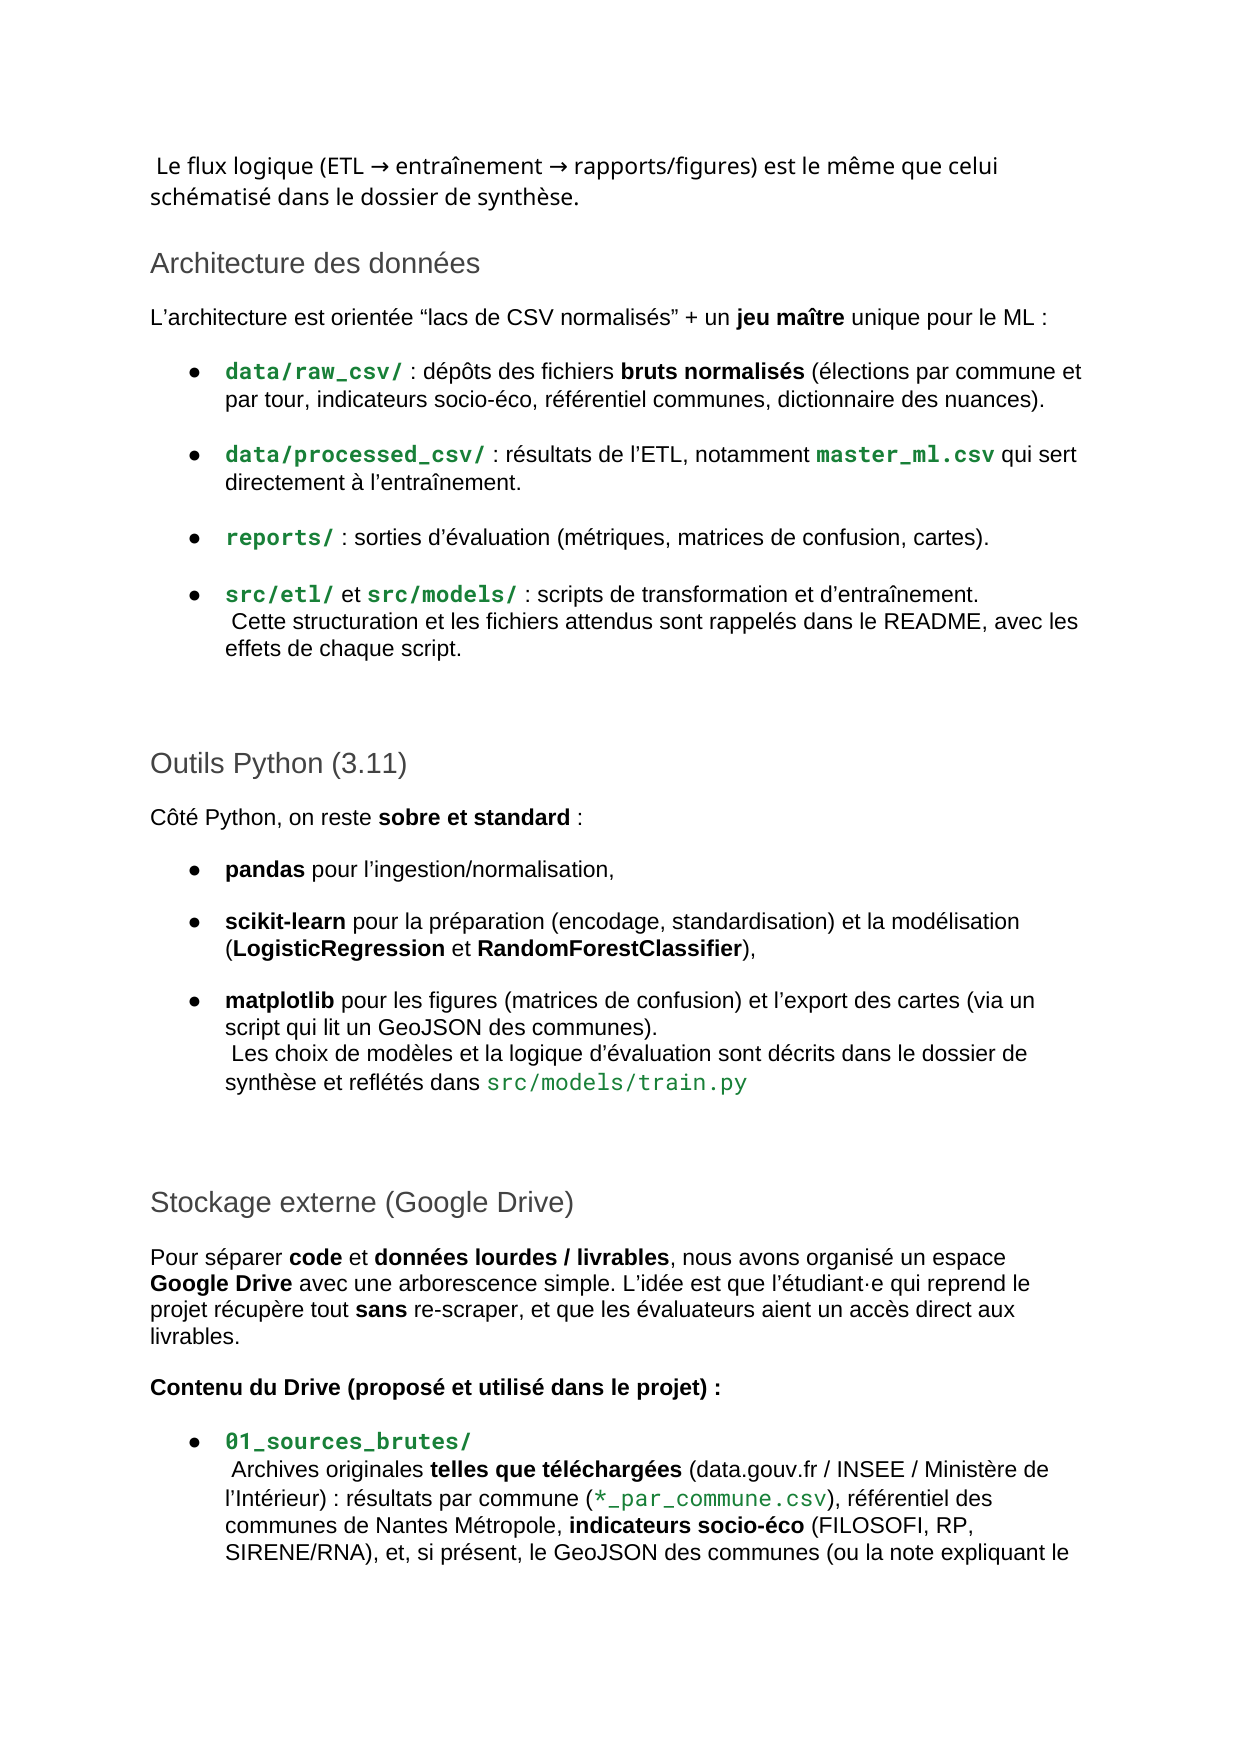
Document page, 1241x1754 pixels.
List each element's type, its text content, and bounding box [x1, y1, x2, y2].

text Côté Python, on reste sobre et standard : [150, 804, 1090, 831]
list data/raw_csv/ : dépôts des fichiers bruts normalisés (élections par commune et par tour, indicateurs socio-éco, référentiel communes, dictionnaire des nuances). [187, 356, 1090, 439]
subtitle Architecture des données [150, 246, 1090, 279]
text L’architecture est orientée “lacs de CSV normalisés” + un jeu maître unique pour le ML : [150, 304, 1090, 331]
list reports/ : sorties d’évaluation (métriques, matrices de confusion, cartes). [187, 522, 1090, 578]
subtitle Outils Python (3.11) [150, 746, 1090, 779]
list scikit-learn pour la préparation (encodage, standardisation) et la modélisation (LogisticRegression et RandomForestClassifier), [187, 908, 1090, 987]
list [187, 1426, 1090, 1565]
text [150, 150, 1090, 212]
list src/etl/ et src/models/ : scripts de transformation et d’entraînement. Cette structuration et les fichiers attendus sont rappelés dans le README, avec les effets de chaque script. [187, 578, 1090, 661]
list matplotlib pour les figures (matrices de confusion) et l’export des cartes (via un script qui lit un GeoJSON des communes). Les choix de modèles et la logique d’évaluation sont décrits dans le dossier de synthèse et reflétés dans src/models/train.py [187, 987, 1090, 1097]
text Pour séparer code et données lourdes / livrables, nous avons organisé un espace Google Drive avec une arborescence simple. L’idée est que l’étudiant·e qui reprend le projet récupère tout sans re-scraper, et que les évaluateurs aient un accès direct aux livrables. [150, 1244, 1090, 1349]
subtitle Stockage externe (Google Drive) [150, 1185, 1090, 1219]
text Contenu du Drive (proposé et utilisé dans le projet) : [150, 1374, 1090, 1401]
list pandas pour l’ingestion/normalisation, [187, 856, 1090, 908]
list data/processed_csv/ : résultats de l’ETL, notamment master_ml.csv qui sert directement à l’entraînement. [187, 439, 1090, 522]
